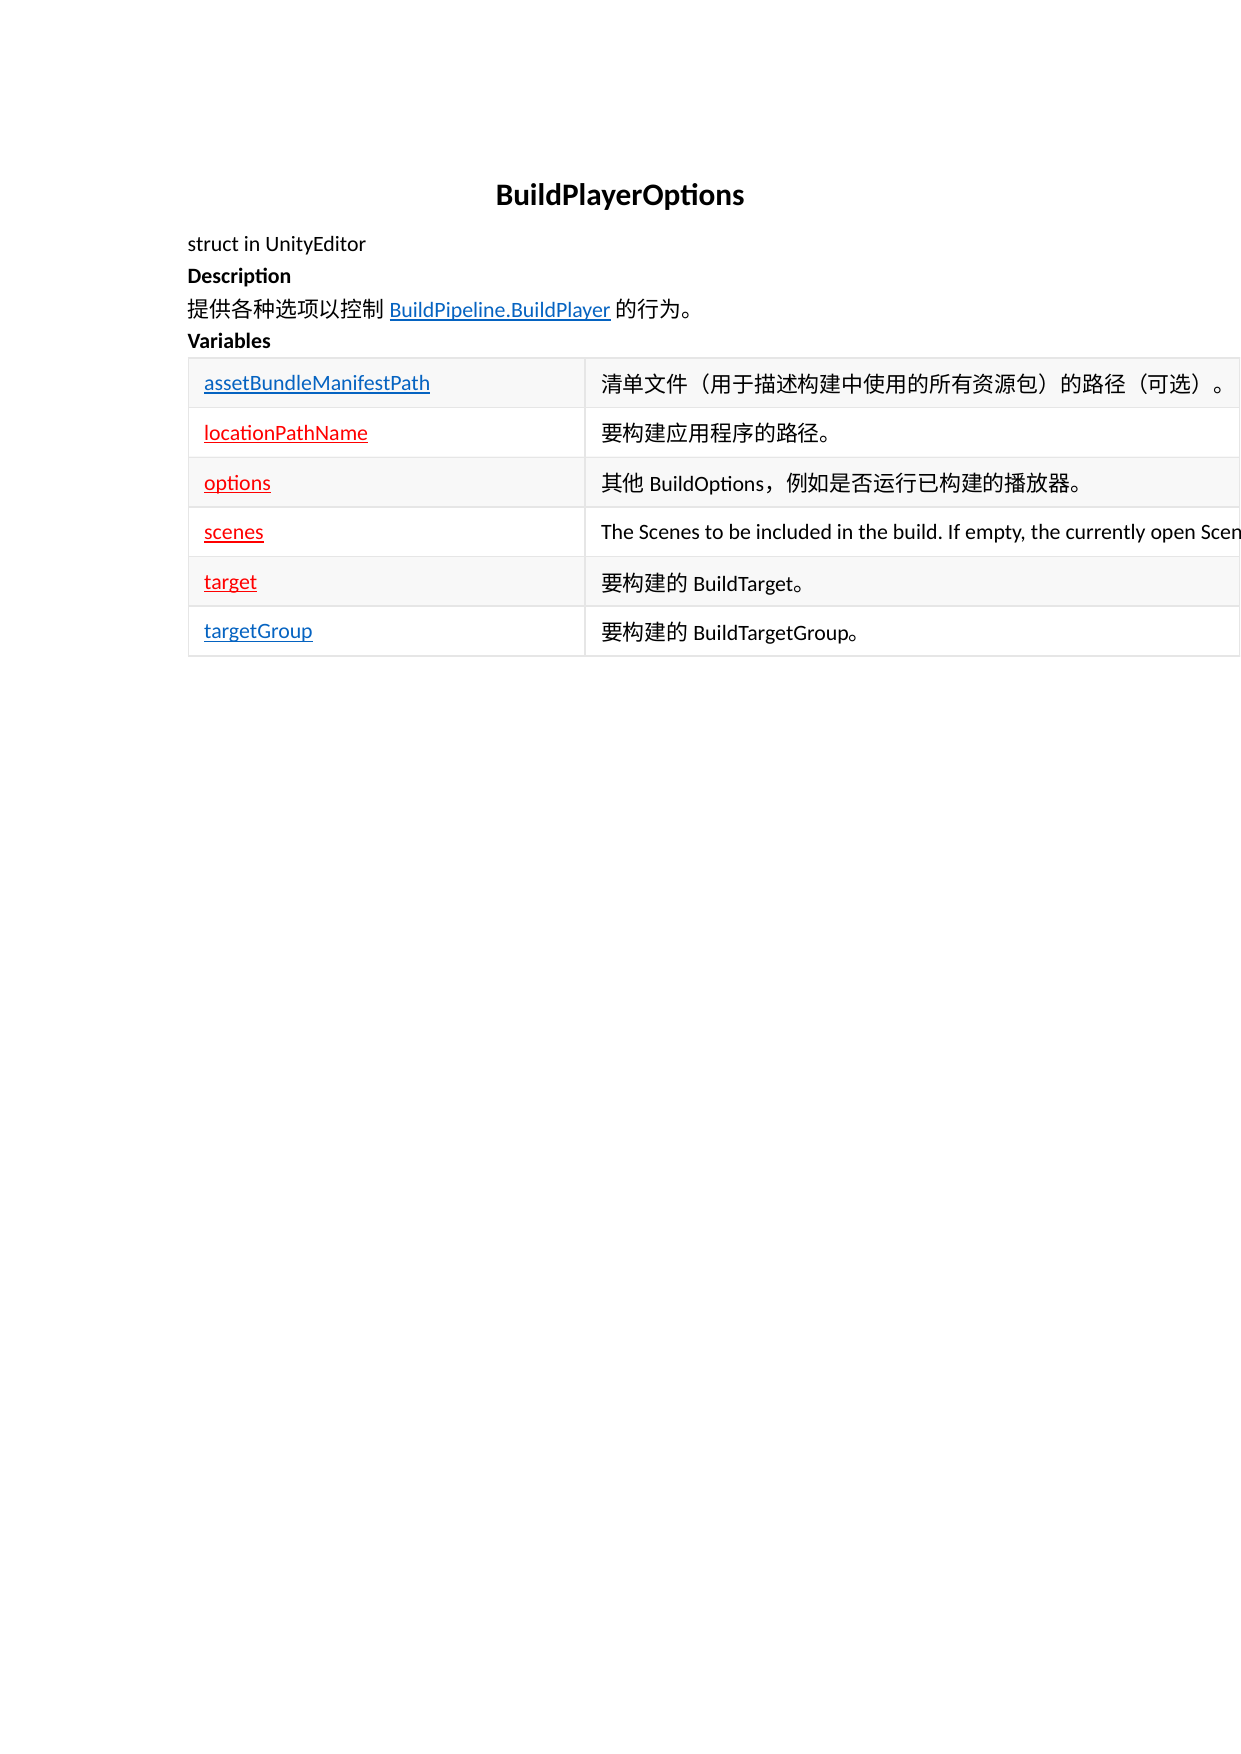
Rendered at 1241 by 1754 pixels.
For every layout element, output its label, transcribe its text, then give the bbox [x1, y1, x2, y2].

text BuildPlayerOptions [187, 162, 1053, 227]
table_cell The Scenes to be included in the build. If empty, the currently open Scene will be built. Paths are relative to the project folder (Assets/MyLevels/MyScene.unity). [586, 508, 1239, 556]
text 提供各种选项以控制 BuildPipeline.BuildPlayer 的行为。 [187, 292, 1053, 324]
table_header 清单文件（用于描述构建中使用的所有资源包）的路径（可选）。 [586, 359, 1239, 407]
table_cell 要构建的 BuildTarget。 [586, 557, 1239, 605]
text Description [187, 259, 1053, 292]
table_cell target [189, 557, 584, 605]
table_cell options [189, 458, 584, 506]
table_cell targetGroup [189, 607, 584, 655]
table_cell 要构建的 BuildTargetGroup。 [586, 607, 1239, 655]
text struct in UnityEditor [187, 227, 1053, 259]
text Variables [187, 324, 1053, 357]
table_cell locationPathName [189, 408, 584, 456]
table_cell 要构建应用程序的路径。 [586, 408, 1239, 456]
table_cell scenes [189, 508, 584, 556]
table_cell 其他 BuildOptions，例如是否运行已构建的播放器。 [586, 458, 1239, 506]
table_header assetBundleManifestPath [189, 359, 584, 407]
